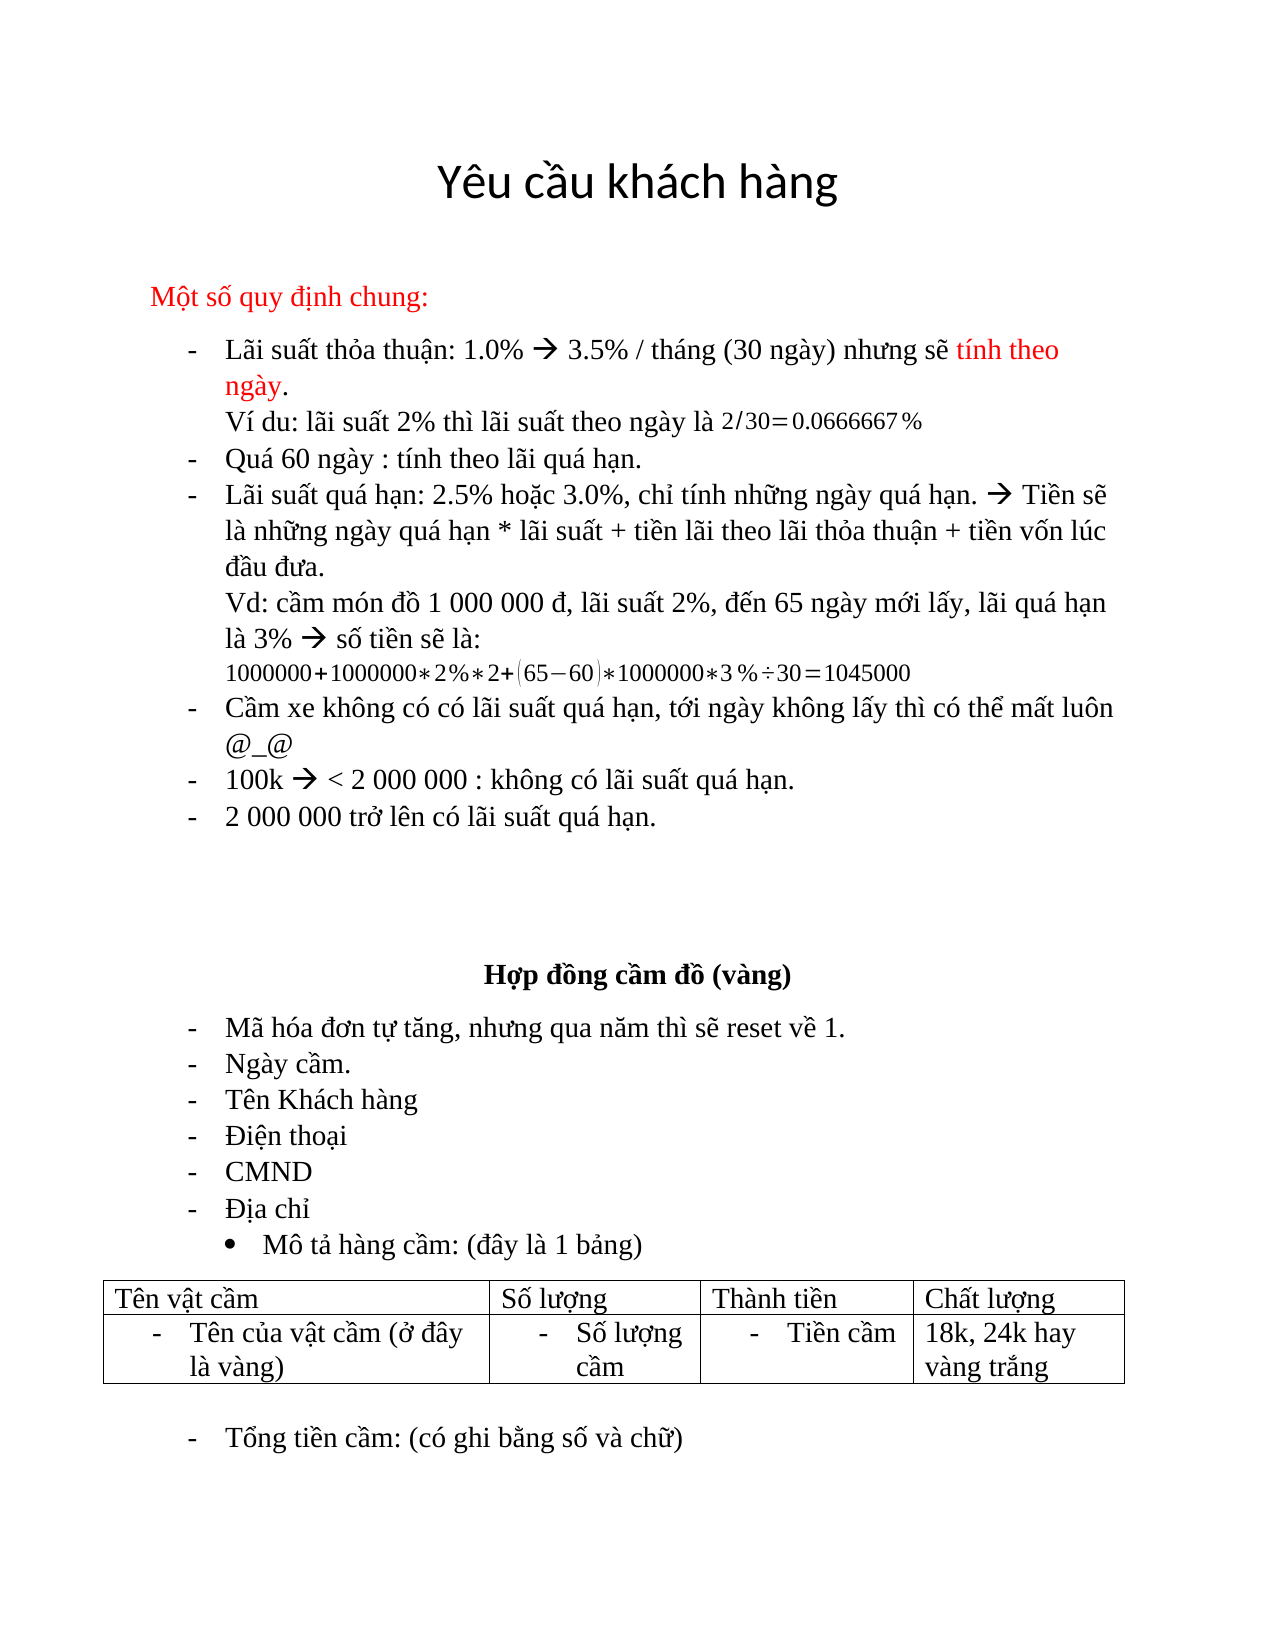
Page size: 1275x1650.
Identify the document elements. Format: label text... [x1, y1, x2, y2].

list Địa chỉ [187, 1191, 1125, 1224]
list Tên Khách hàng [187, 1082, 1125, 1116]
list Mô tả hàng cầm: (đây là 1 bảng) [225, 1227, 1125, 1261]
text Yêu cầu khách hàng [150, 150, 1125, 211]
list Ngày cầm. [187, 1046, 1125, 1080]
list Lãi suất thỏa thuận: 1.0% 3.5% / tháng (30 ngày) nhưng sẽ tính theo ngày. [187, 332, 1125, 402]
list Vd: cầm món đồ 1 000 000 đ, lãi suất 2%, đến 65 ngày mới lấy, lãi quá hạn là 3% số tiền sẽ là: [225, 585, 1125, 688]
table_cell Tiền cầm [701, 1315, 913, 1382]
list Cầm xe không có có lãi suất quá hạn, tới ngày không lấy thì có thể mất luôn @_@ [187, 690, 1125, 760]
table_header Chất lượng [914, 1281, 1124, 1314]
list CMND [187, 1154, 1125, 1188]
list 2 000 000 trở lên có lãi suất quá hạn. [187, 799, 1125, 832]
list Ví du: lãi suất 2% thì lãi suất theo ngày là [225, 404, 1125, 438]
list Quá 60 ngày : tính theo lãi quá hạn. [187, 441, 1125, 474]
table_cell 18k, 24k hay vàng trắng [914, 1315, 1124, 1382]
table_header Thành tiền [701, 1281, 913, 1314]
list Điện thoại [187, 1118, 1125, 1152]
text Hợp đồng cầm đồ (vàng) [150, 957, 1125, 991]
table_header Tên vật cầm [104, 1281, 489, 1314]
table_cell Số lượng cầm [490, 1315, 700, 1382]
list Mã hóa đơn tự tăng, nhưng qua năm thì sẽ reset về 1. [187, 1010, 1125, 1043]
table_cell Tên của vật cầm (ở đây là vàng) [104, 1315, 489, 1382]
text Một số quy định chung: [150, 279, 1125, 313]
list Tổng tiền cầm: (có ghi bằng số và chữ) [187, 1420, 1125, 1453]
table_header Số lượng [490, 1281, 700, 1314]
list 100k < 2 000 000 : không có lãi suất quá hạn. [187, 762, 1125, 796]
list Lãi suất quá hạn: 2.5% hoặc 3.0%, chỉ tính những ngày quá hạn. Tiền sẽ là những ngày quá hạn * lãi suất + tiền lãi theo lãi thỏa thuận + tiền vốn lúc đầu đưa. [187, 477, 1125, 583]
